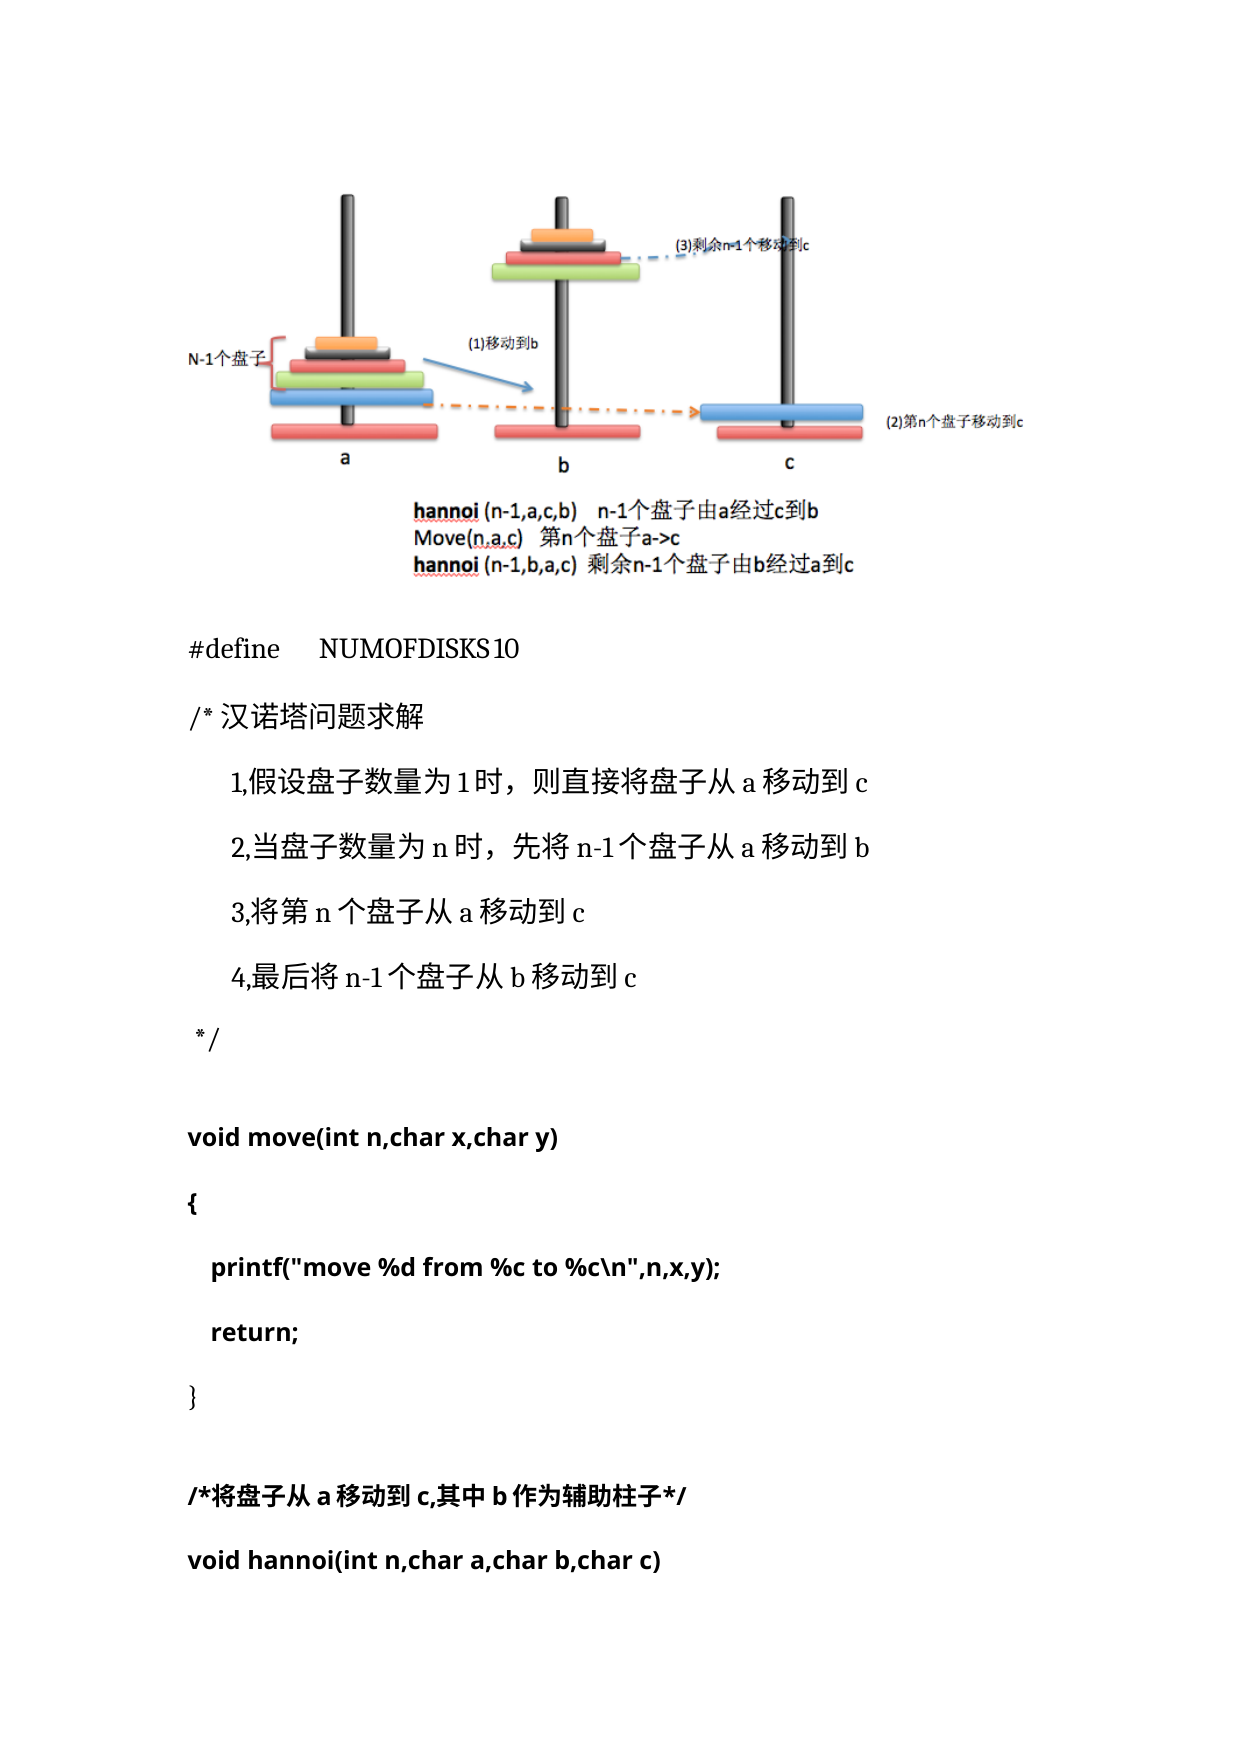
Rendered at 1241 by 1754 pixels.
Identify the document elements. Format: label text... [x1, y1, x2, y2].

text void move(int n,char x,char y) [187, 1104, 1053, 1169]
text } [187, 1364, 1053, 1429]
text void hannoi(int n,char a,char b,char c) [187, 1527, 1053, 1592]
picture [187, 173, 1031, 606]
text 4,最后将n-1个盘子从b移动到c [187, 942, 1053, 1007]
text printf("move %d from %c to %c\n",n,x,y); [187, 1234, 1053, 1299]
text return; [187, 1299, 1053, 1364]
text 2,当盘子数量为n时，先将n-1个盘子从a移动到b [187, 812, 1053, 877]
text 3,将第n个盘子从a移动到c [187, 877, 1053, 942]
text { [187, 1169, 1053, 1234]
text /*将盘子从a移动到c,其中b作为辅助柱子*/ [187, 1462, 1053, 1527]
text /* 汉诺塔问题求解 [187, 682, 1053, 747]
text #define NUMOFDISKS 10 [187, 617, 1053, 682]
text 1,假设盘子数量为1时，则直接将盘子从a移动到c [187, 747, 1053, 812]
text */ [187, 1007, 1053, 1072]
